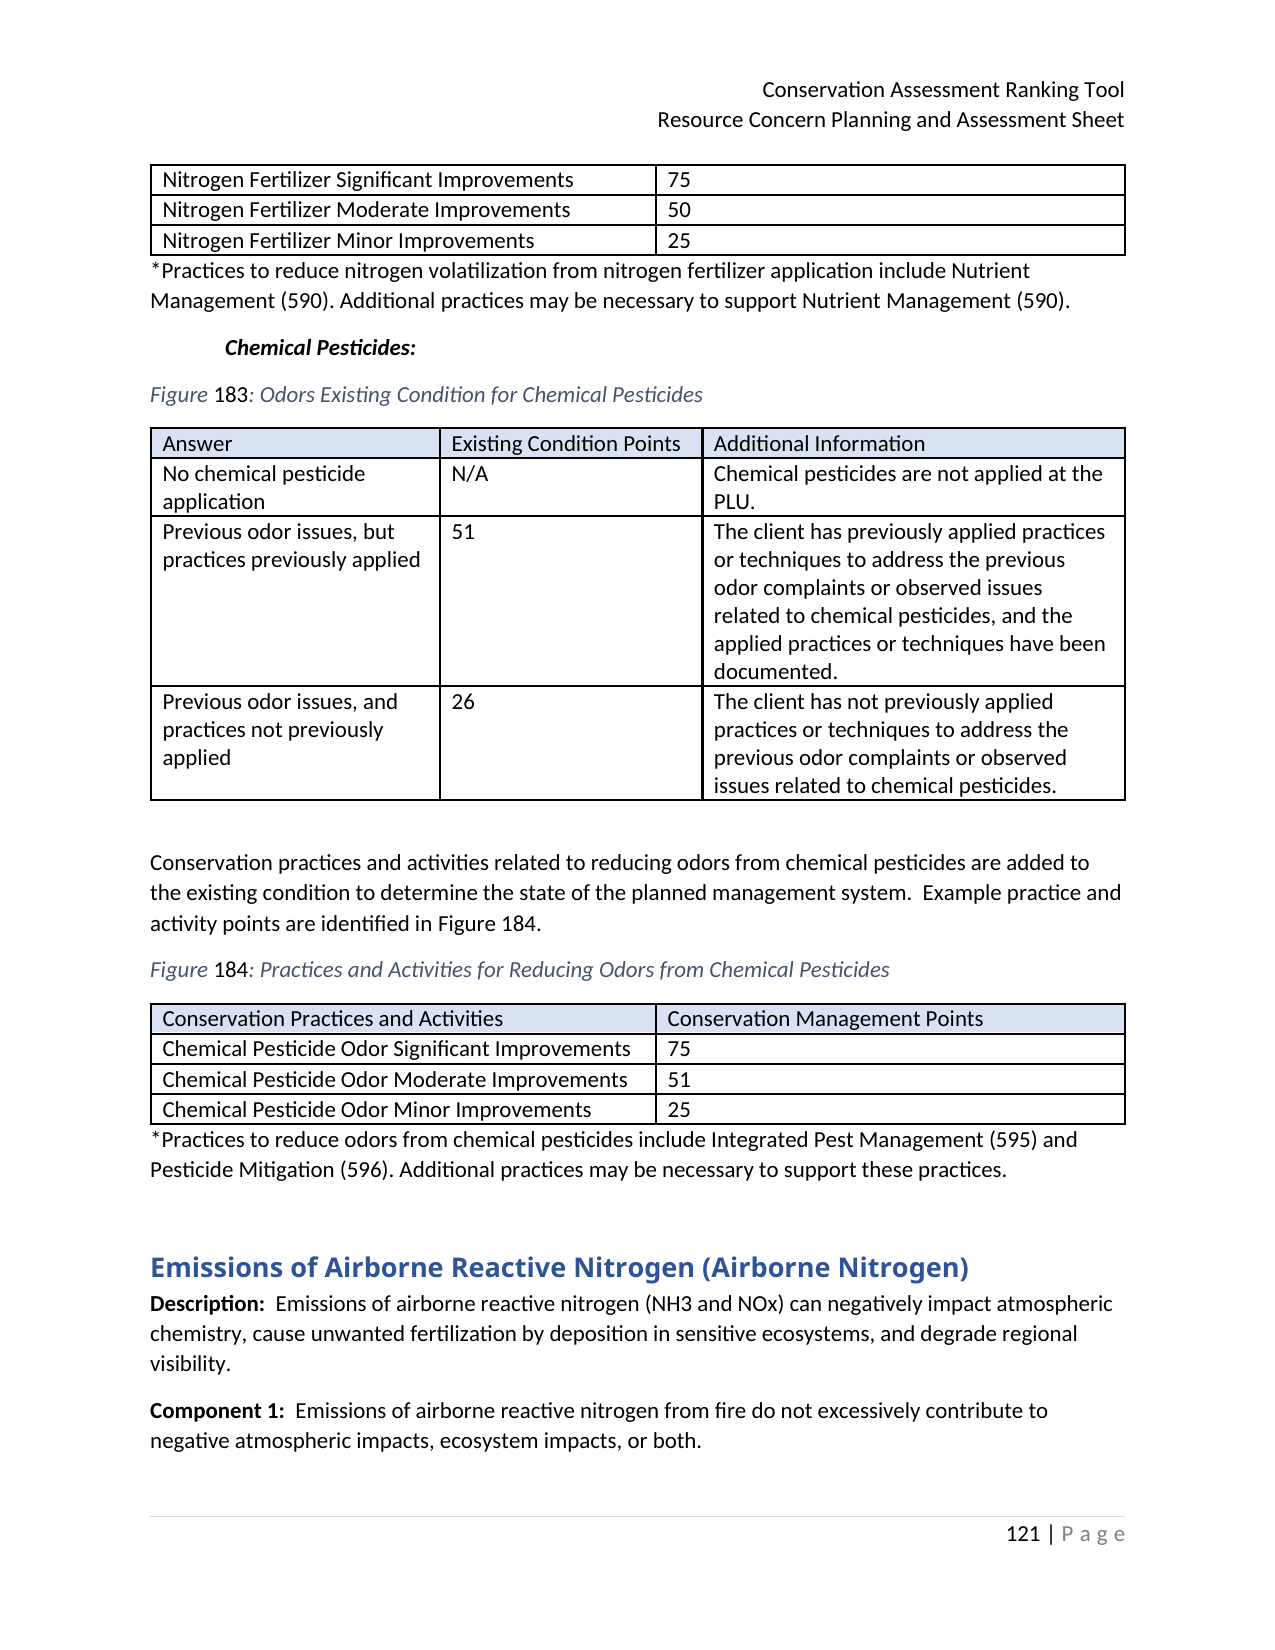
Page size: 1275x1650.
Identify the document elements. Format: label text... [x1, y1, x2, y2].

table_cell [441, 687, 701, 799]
subtitle Emissions of Airborne Reactive Nitrogen (Airborne Nitrogen) [150, 1249, 1125, 1286]
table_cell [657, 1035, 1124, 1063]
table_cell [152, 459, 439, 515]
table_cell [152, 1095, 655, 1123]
text Figure 183: Odors Existing Condition for Chemical Pesticides [150, 380, 1125, 408]
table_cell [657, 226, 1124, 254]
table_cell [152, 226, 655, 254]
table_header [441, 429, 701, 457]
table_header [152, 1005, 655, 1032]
text *Practices to reduce nitrogen volatilization from nitrogen fertilizer application include Nutrient Management (590). Additional practices may be necessary to support Nutrient Management (590). [150, 256, 1125, 314]
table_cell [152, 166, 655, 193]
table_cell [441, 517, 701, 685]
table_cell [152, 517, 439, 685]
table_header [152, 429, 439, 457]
text Component 1: Emissions of airborne reactive nitrogen from fire do not excessively contribute to negative atmospheric impacts, ecosystem impacts, or both. [150, 1396, 1125, 1454]
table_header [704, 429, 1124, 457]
text Chemical Pesticides: [225, 333, 1125, 361]
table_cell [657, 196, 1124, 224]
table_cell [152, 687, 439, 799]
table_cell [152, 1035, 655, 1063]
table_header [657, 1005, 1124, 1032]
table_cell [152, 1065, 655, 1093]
text Figure 184: Practices and Activities for Reducing Odors from Chemical Pesticides [150, 956, 1125, 983]
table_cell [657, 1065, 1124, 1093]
text *Practices to reduce odors from chemical pesticides include Integrated Pest Management (595) and Pesticide Mitigation (596). Additional practices may be necessary to support these practices. [150, 1125, 1125, 1183]
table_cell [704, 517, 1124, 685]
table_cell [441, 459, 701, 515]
text Description: Emissions of airborne reactive nitrogen (NH3 and NOx) can negatively impact atmospheric chemistry, cause unwanted fertilization by deposition in sensitive ecosystems, and degrade regional visibility. [150, 1289, 1125, 1377]
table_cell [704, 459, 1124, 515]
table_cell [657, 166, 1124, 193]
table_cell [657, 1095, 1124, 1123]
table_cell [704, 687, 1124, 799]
text Conservation practices and activities related to reducing odors from chemical pesticides are added to the existing condition to determine the state of the planned management system. Example practice and activity points are identified in figure 184. [150, 848, 1125, 937]
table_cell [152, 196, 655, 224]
